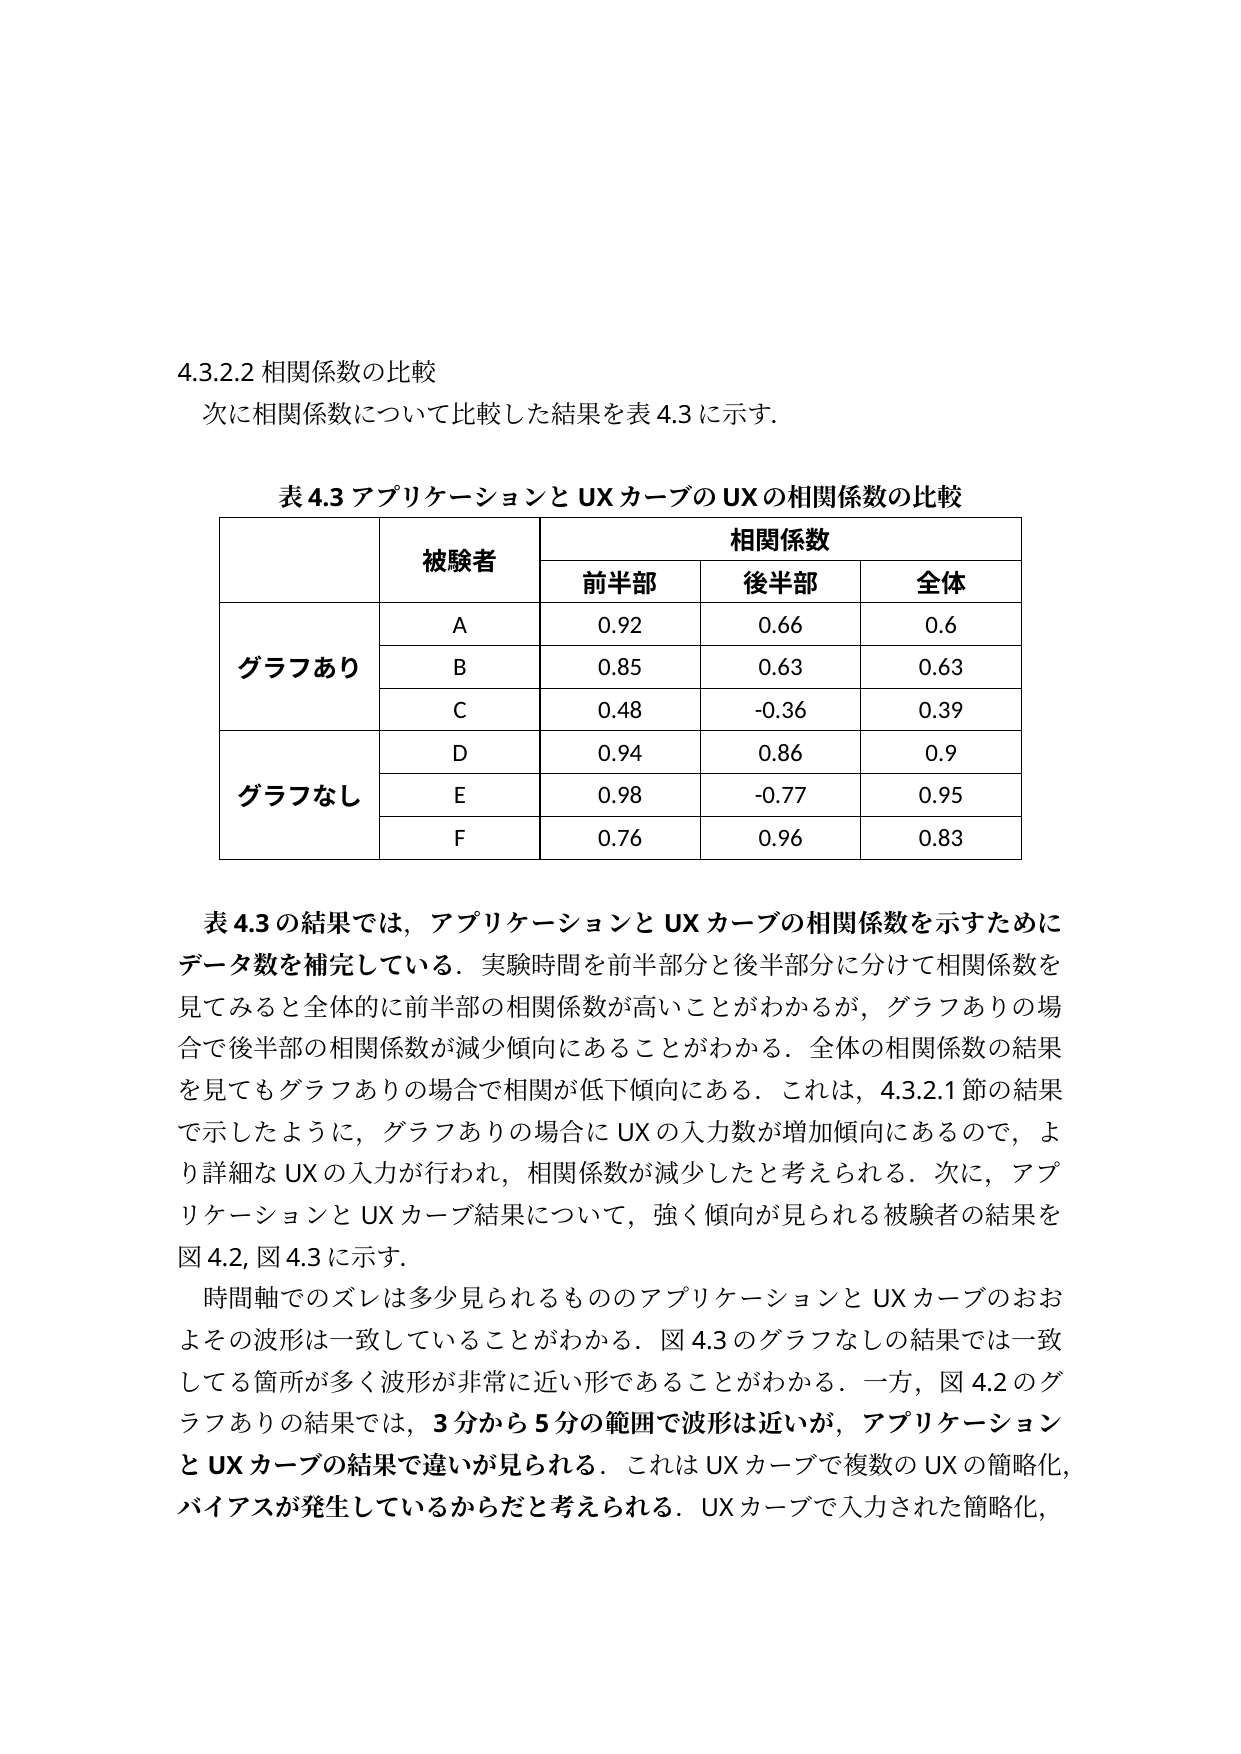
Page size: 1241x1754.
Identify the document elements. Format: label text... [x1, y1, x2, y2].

table_cell 0.76 [541, 817, 700, 858]
table_cell F [380, 817, 539, 858]
table_cell C [380, 689, 539, 730]
table_cell -0.36 [701, 689, 860, 730]
table_cell 0.9 [861, 731, 1021, 773]
text 表4.3 アプリケーションとUXカーブのUXの相関係数の比較 [177, 475, 1063, 517]
table_header 被験者 [380, 518, 539, 602]
table_cell -0.77 [701, 774, 860, 816]
table_cell 0.6 [861, 603, 1021, 645]
table_cell D [380, 731, 539, 773]
table_cell A [380, 603, 539, 645]
table_cell グラフあり [220, 603, 379, 730]
table_cell 0.86 [701, 731, 860, 773]
table_header 相関係数 [541, 518, 1021, 559]
table_cell 0.94 [541, 731, 700, 773]
table_cell 0.96 [701, 817, 860, 858]
table_cell 前半部 [541, 561, 700, 602]
table_cell 0.63 [861, 646, 1021, 688]
table_header [220, 518, 379, 602]
table_cell 全体 [861, 561, 1021, 602]
text 4.3.2.2 相関係数の比較 [177, 350, 1063, 392]
table_cell 0.63 [701, 646, 860, 688]
table_cell 0.92 [541, 603, 700, 645]
table_cell 0.66 [701, 603, 860, 645]
table_cell 0.48 [541, 689, 700, 730]
table_cell 0.95 [861, 774, 1021, 816]
table_cell E [380, 774, 539, 816]
table_cell 0.83 [861, 817, 1021, 858]
text 表4.3の結果では，アプリケーションとUXカーブの相関係数を示すためにデータ数を補完している．実験時間を前半部分と後半部分に分けて相関係数を見てみると全体的に前半部の相関係数が高いことがわかるが，グラフありの場合で後半部の相関係数が減少傾向にあることがわかる．全体の相関係数の結果を見てもグラフありの場合で相関が低下傾向にある．これは，4.3.2.1節の結果で示したように，グラフありの場合にUXの入力数が増加傾向にあるので，より詳細なUXの入力が行われ，相関係数が減少したと考えられる．次に，アプリケーションとUXカーブ結果について，強く傾向が見られる被験者の結果を図4.2, 図4.3に示す． [177, 901, 1063, 1276]
table_cell 0.85 [541, 646, 700, 688]
table_cell 後半部 [701, 561, 860, 602]
table_cell B [380, 646, 539, 688]
table_cell グラフなし [220, 731, 379, 858]
table_cell 0.39 [861, 689, 1021, 730]
table_cell 0.98 [541, 774, 700, 816]
text 次に相関係数について比較した結果を表4.3に示す． [177, 392, 1063, 433]
